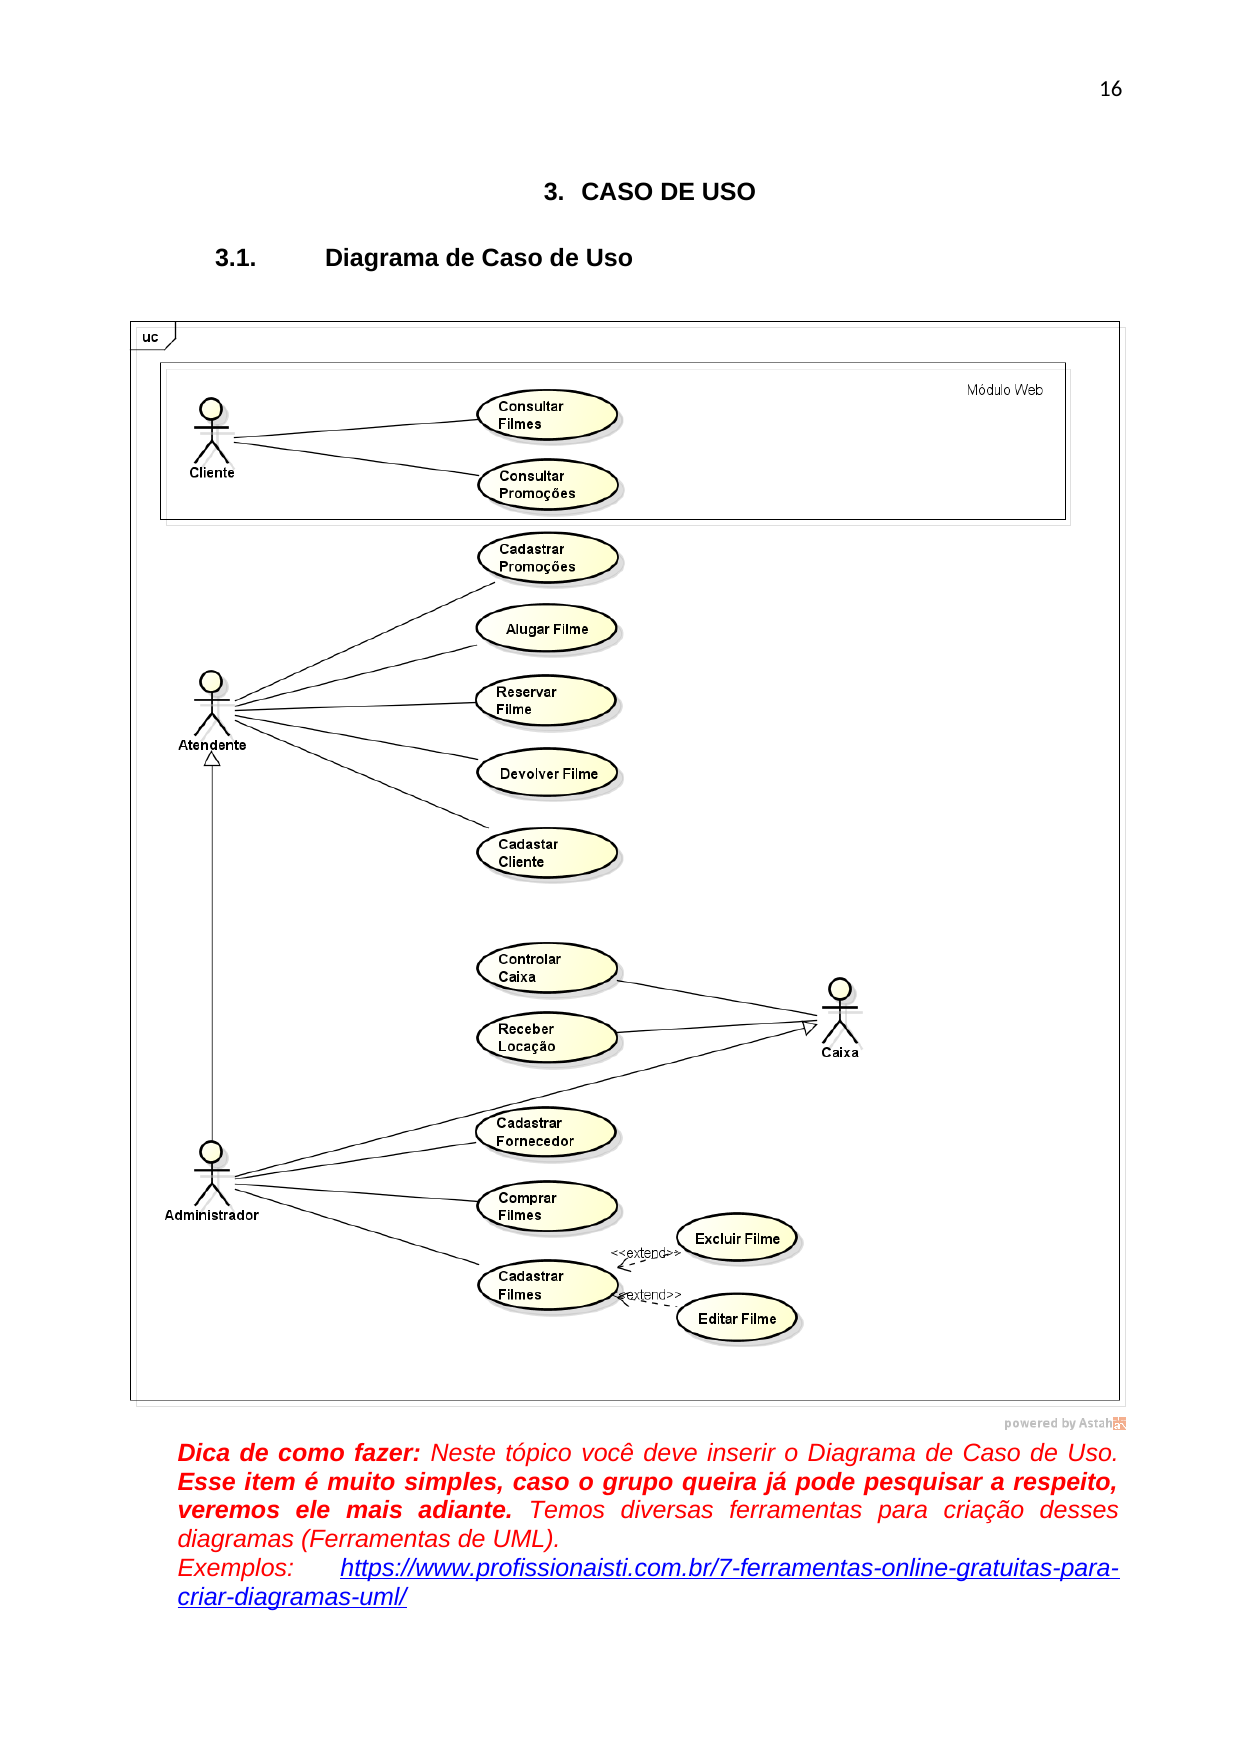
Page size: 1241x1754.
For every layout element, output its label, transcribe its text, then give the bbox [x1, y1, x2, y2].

picture [118, 309, 1130, 1434]
list CASO DE USO [177, 177, 1122, 206]
text Dica de como fazer: Neste tópico você deve inserir o Diagrama de Caso de Uso. Esse item é muito simples, caso o grupo queira já pode pesquisar a respeito, veremos ele mais adiante. Temos diversas ferramentas para criação desses diagramas (Ferramentas de UML). [177, 1438, 1122, 1553]
list Diagrama de Caso de Uso [215, 243, 1122, 272]
text Exemplos: https://www.profissionaisti.com.br/7-ferramentas-online-gratuitas-para-criar-diagramas-uml/ [177, 1553, 1122, 1610]
